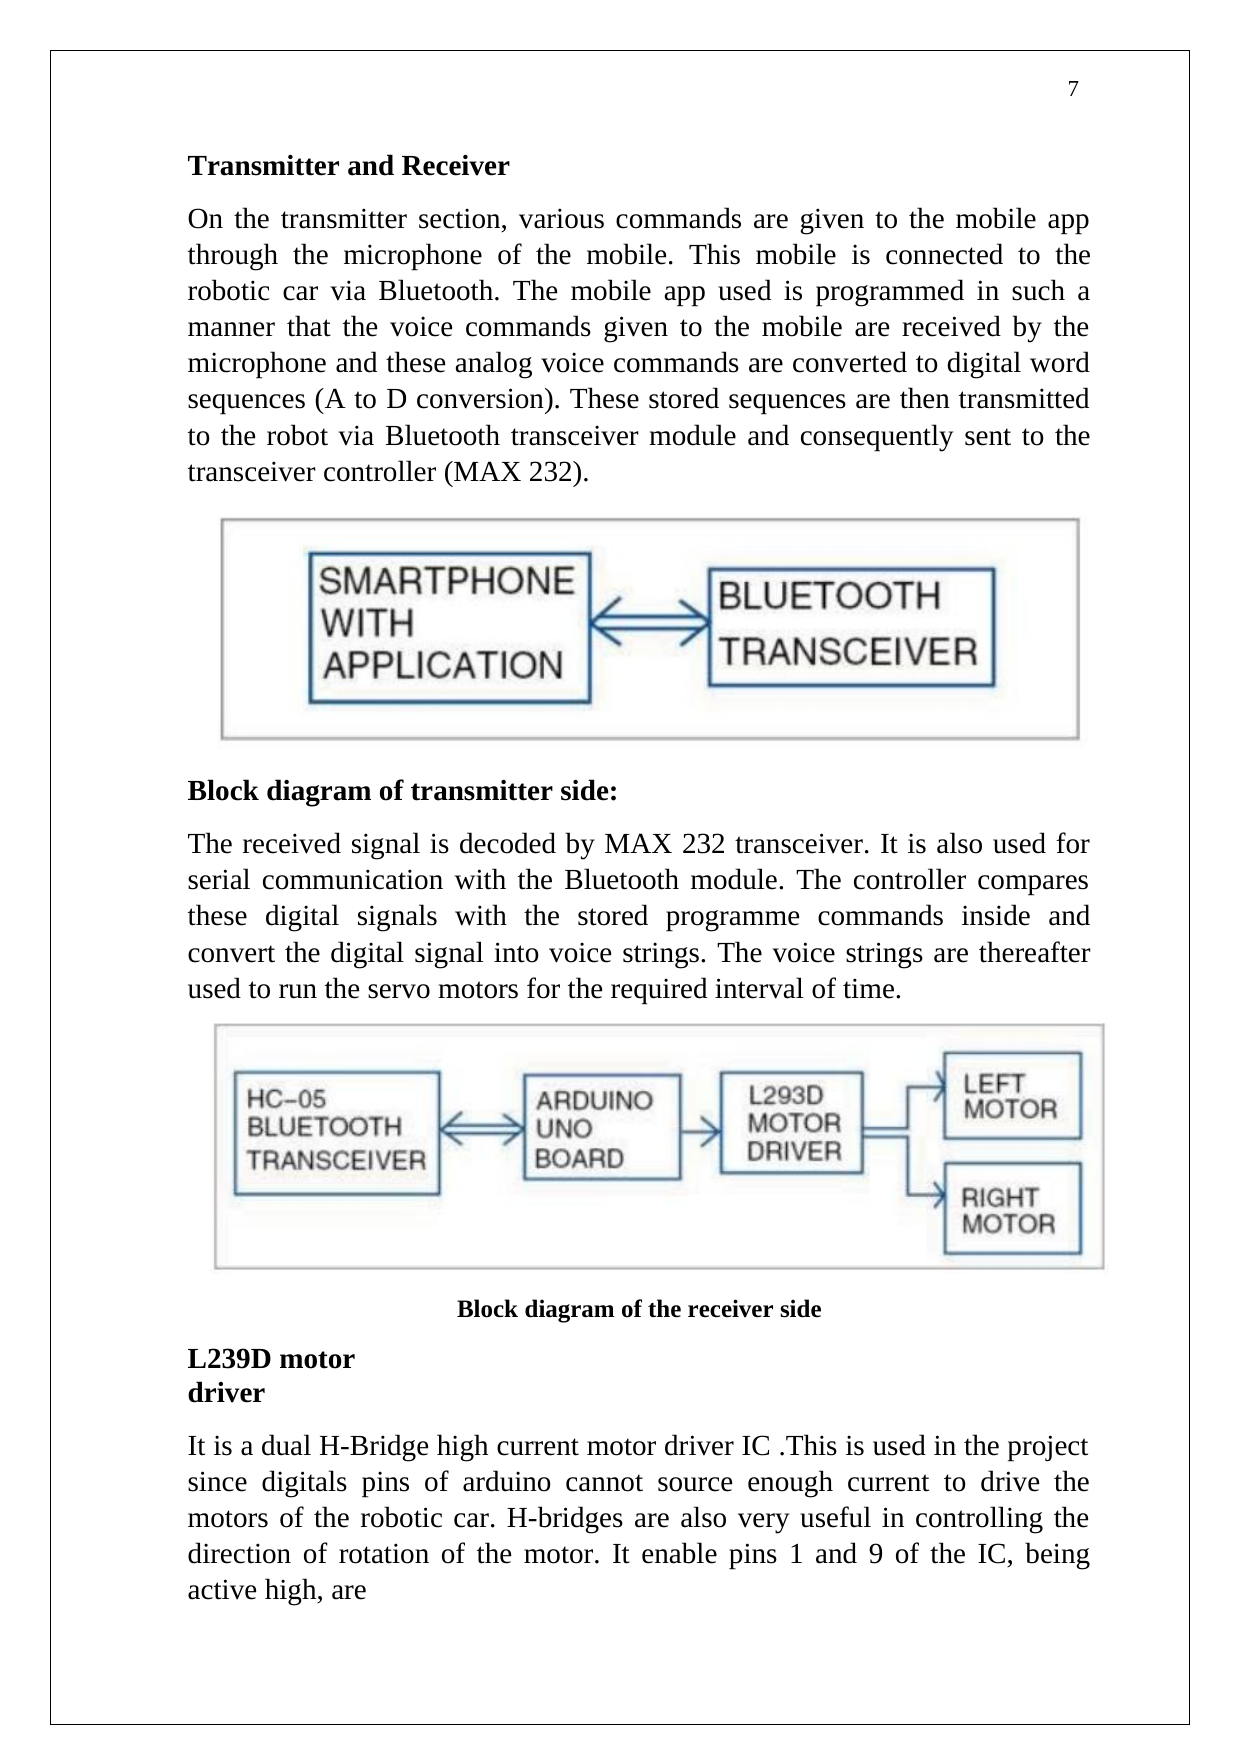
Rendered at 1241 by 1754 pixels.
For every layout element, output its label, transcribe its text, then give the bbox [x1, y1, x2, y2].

text On the transmitter section, various commands are given to the mobile app through the microphone of the mobile. This mobile is connected to the robotic car via Bluetooth. The mobile app used is programmed in such a manner that the voice commands given to the mobile are received by the microphone and these analog voice commands are converted to digital word sequences (A to D conversion). These stored sequences are then transmitted to the robot via Bluetooth transceiver module and consequently sent to the transceiver controller (MAX 232). [187, 201, 1091, 487]
text Block diagram of the receiver side [457, 1294, 1138, 1322]
text It is a dual H-Bridge high current motor driver IC .This is used in the project since digitals pins of arduino cannot source enough current to drive the motors of the robotic car. H-bridges are also very useful in controlling the direction of rotation of the motor. It enable pins 1 and 9 of the IC, being active high, are [187, 1428, 1090, 1606]
text The received signal is decoded by MAX 232 transceiver. It is also used for serial communication with the Bluetooth module. The controller compares these digital signals with the stored programme commands inside and convert the digital signal into voice strings. The voice strings are thereafter used to run the servo motors for the required interval of time. [187, 826, 1090, 1004]
text Transmitter and Receiver [187, 148, 1138, 182]
picture [217, 516, 1089, 750]
subtitle L239D motor driver [187, 1342, 440, 1409]
picture [210, 1023, 1109, 1274]
